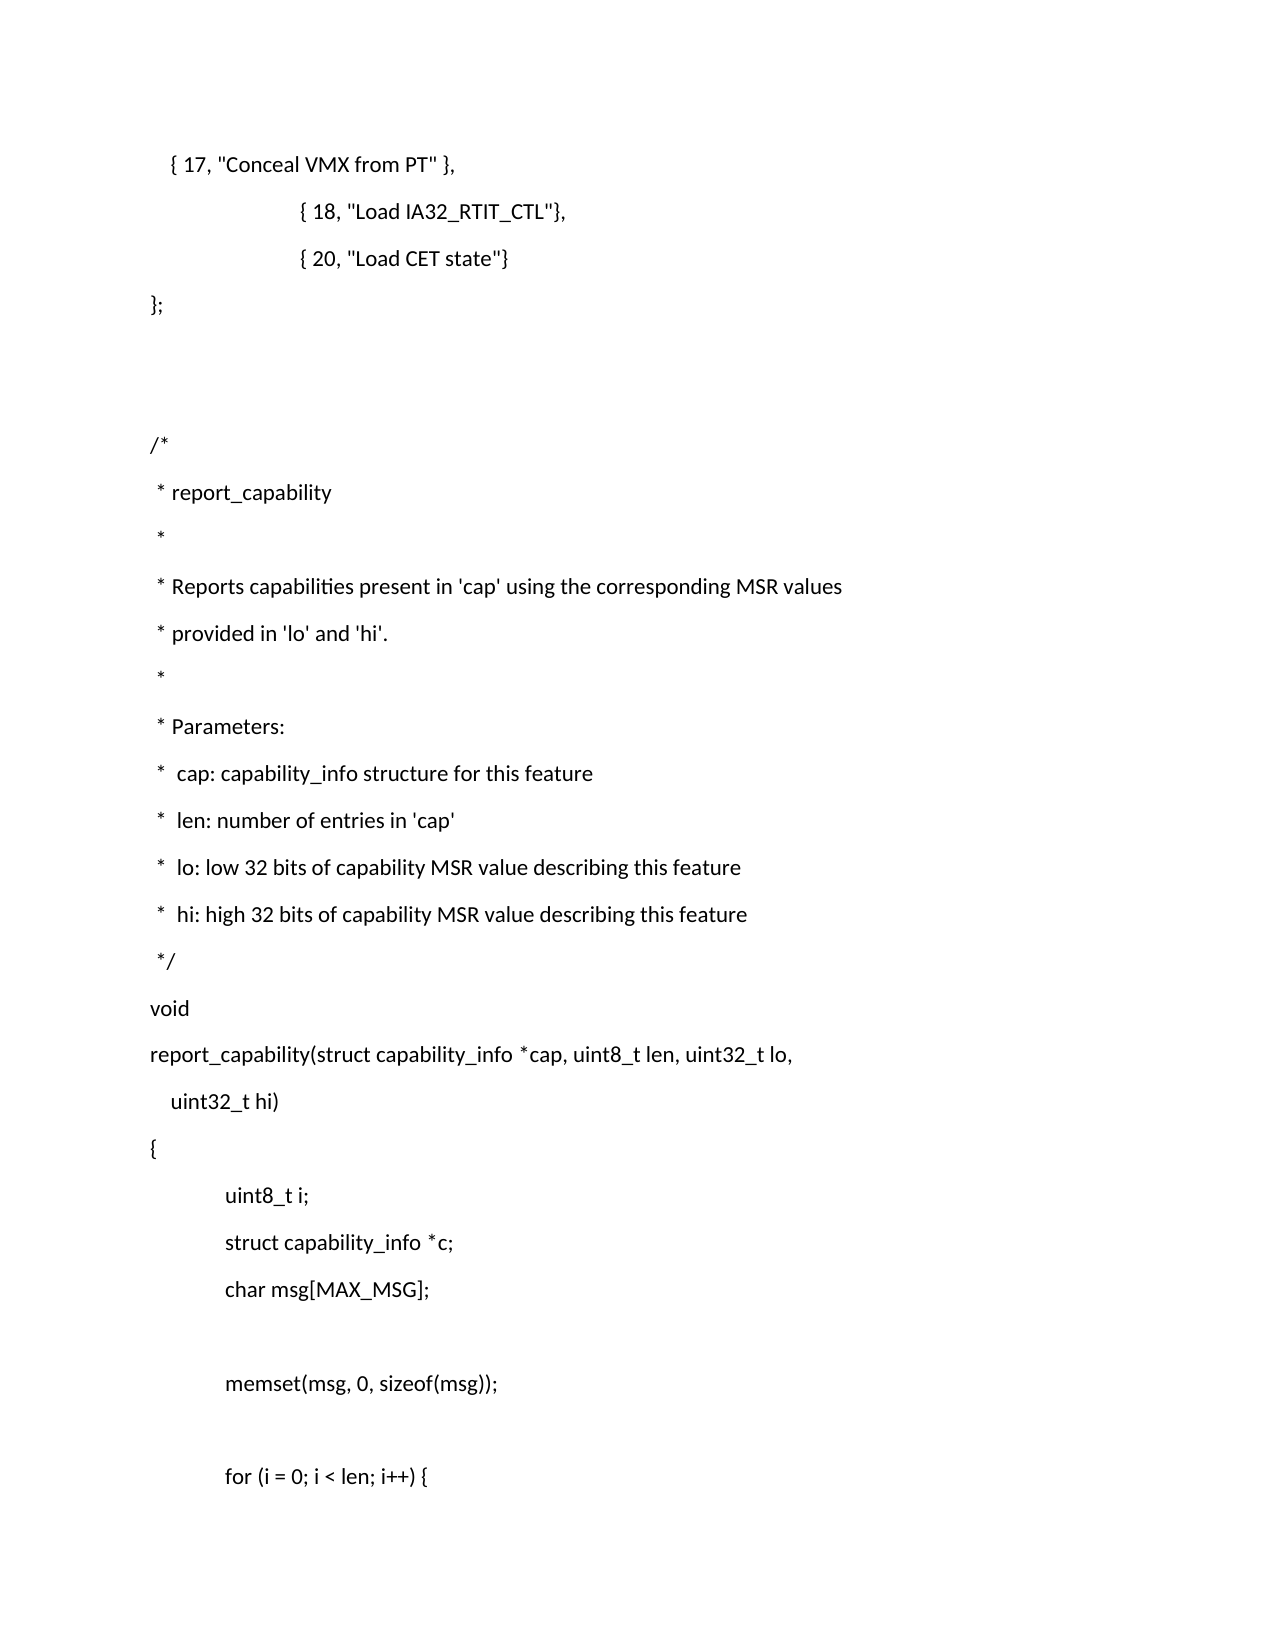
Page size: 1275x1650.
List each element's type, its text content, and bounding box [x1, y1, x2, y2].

text void [150, 994, 1125, 1022]
text * Parameters: [150, 712, 1125, 741]
text * len: number of entries in 'cap' [150, 806, 1125, 834]
text struct capability_info *c; [150, 1228, 1125, 1256]
text for (i = 0; i < len; i++) { [150, 1462, 1125, 1491]
text * Reports capabilities present in 'cap' using the corresponding MSR values [150, 572, 1125, 600]
text * [150, 525, 1125, 553]
text uint8_t i; [150, 1181, 1125, 1209]
text * hi: high 32 bits of capability MSR value describing this feature [150, 900, 1125, 928]
text { 17, "Conceal VMX from PT" }, [150, 150, 1125, 178]
text * cap: capability_info structure for this feature [150, 759, 1125, 787]
text { [150, 1134, 1125, 1162]
text * [150, 666, 1125, 694]
text * lo: low 32 bits of capability MSR value describing this feature [150, 853, 1125, 881]
text memset(msg, 0, sizeof(msg)); [150, 1369, 1125, 1397]
text { 20, "Load CET state"} [150, 244, 1125, 272]
text report_capability(struct capability_info *cap, uint8_t len, uint32_t lo, [150, 1041, 1125, 1069]
text */ [150, 947, 1125, 975]
text * provided in 'lo' and 'hi'. [150, 619, 1125, 647]
text char msg[MAX_MSG]; [150, 1275, 1125, 1303]
text /* [150, 431, 1125, 459]
text uint32_t hi) [150, 1087, 1125, 1116]
text * report_capability [150, 478, 1125, 506]
text { 18, "Load IA32_RTIT_CTL"}, [150, 197, 1125, 225]
text }; [150, 291, 1125, 319]
